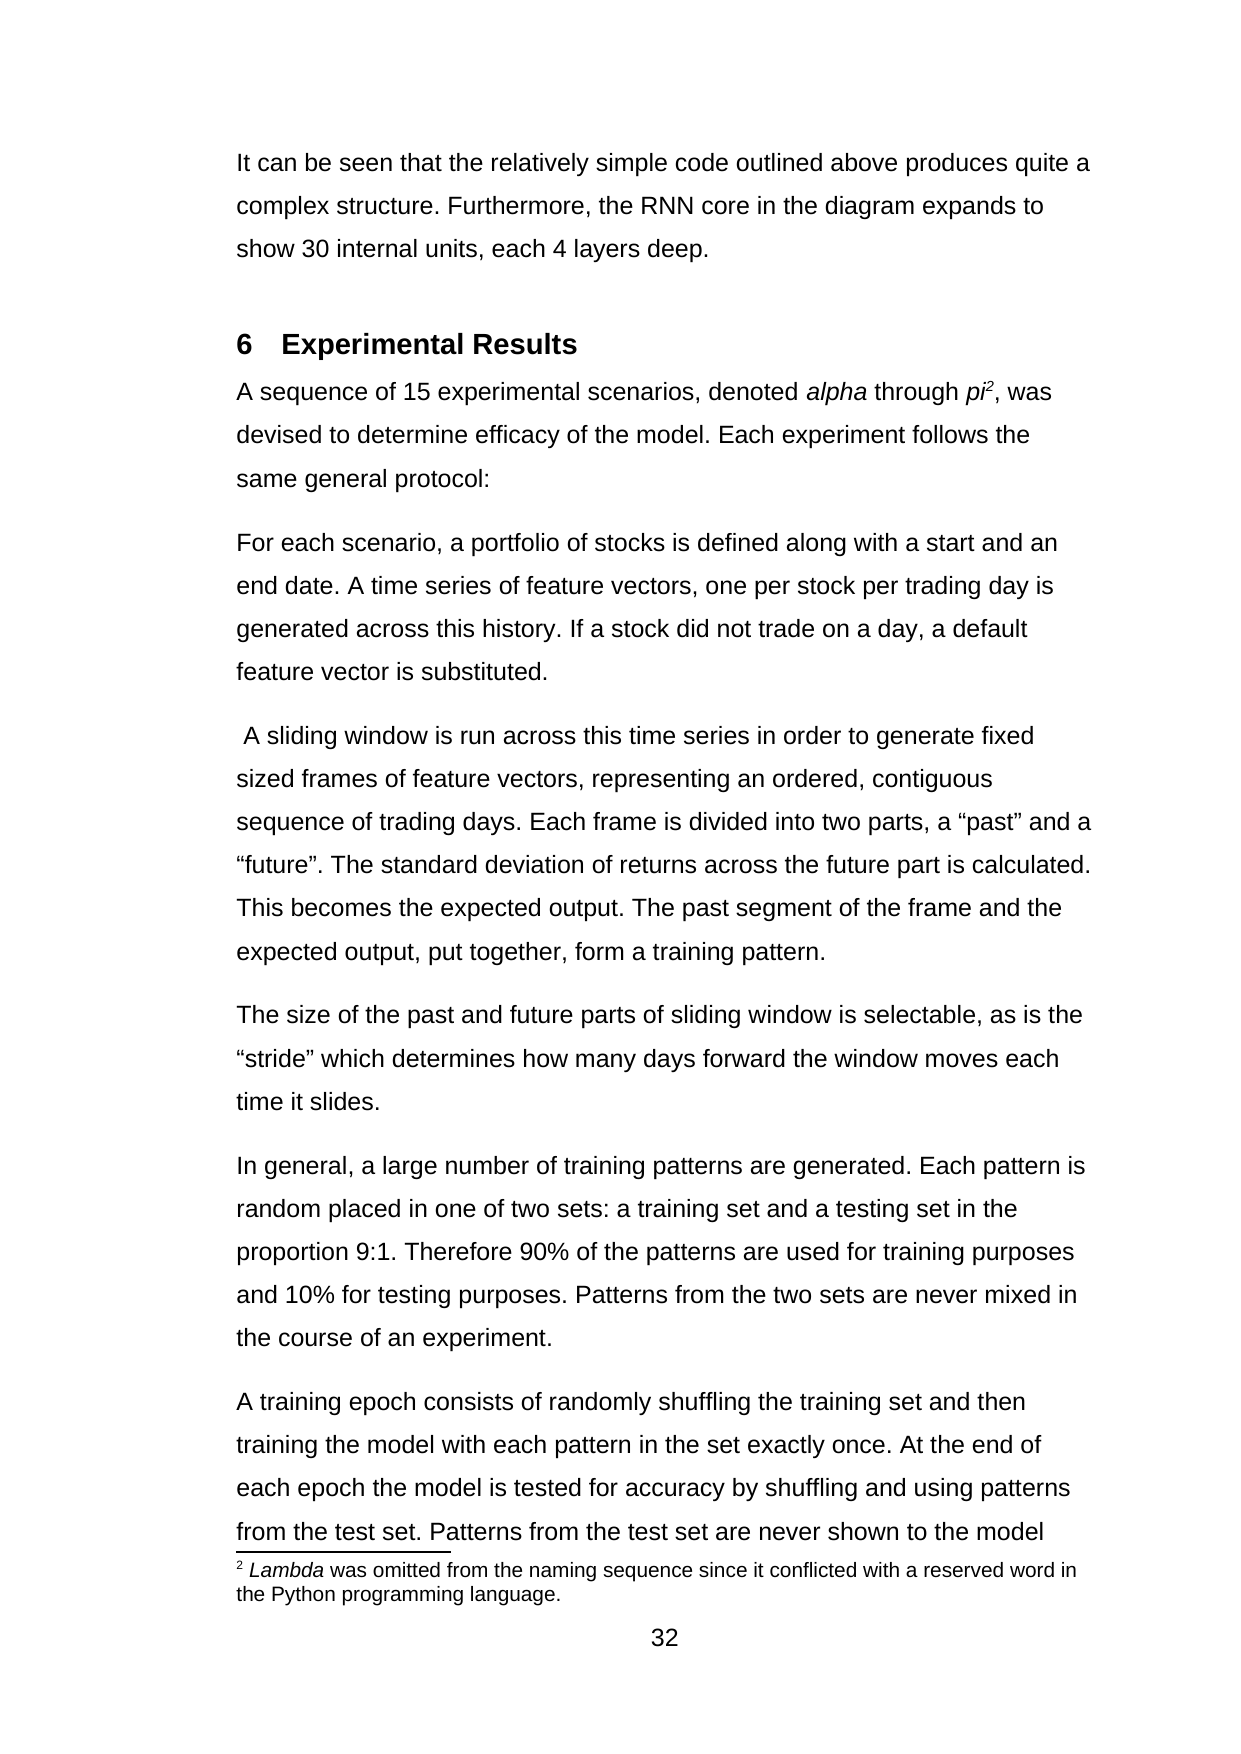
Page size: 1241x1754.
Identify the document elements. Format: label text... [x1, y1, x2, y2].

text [236, 1387, 1092, 1545]
text A sequence of 15 experimental scenarios, denoted alpha through pi, was devised to determine efficacy of the model. Each experiment follows the same general protocol: [236, 377, 1092, 492]
text For each scenario, a portfolio of stocks is defined along with a start and an end date. A time series of feature vectors, one per stock per trading day is generated across this history. If a stock did not trade on a day, a default feature vector is substituted. [236, 528, 1092, 686]
text In general, a large number of training patterns are generated. Each pattern is random placed in one of two sets: a training set and a testing set in the proportion 9:1. Therefore 90% of the patterns are used for training purposes and 10% for testing purposes. Patterns from the two sets are never mixed in the course of an experiment. [236, 1151, 1092, 1352]
text It can be seen that the relatively simple code outlined above produces quite a complex structure. Furthermore, the RNN core in the diagram expands to show 30 internal units, each 4 layers deep. [236, 148, 1092, 263]
subtitle Experimental Results [236, 327, 1092, 361]
text A sliding window is run across this time series in order to generate fixed sized frames of feature vectors, representing an ordered, contiguous sequence of trading days. Each frame is divided into two parts, a “past” and a “future”. The standard deviation of returns across the future part is calculated. This becomes the expected output. The past segment of the frame and the expected output, put together, form a training pattern. [236, 721, 1092, 965]
text The size of the past and future parts of sliding window is selectable, as is the “stride” which determines how many days forward the window moves each time it slides. [236, 1001, 1092, 1116]
